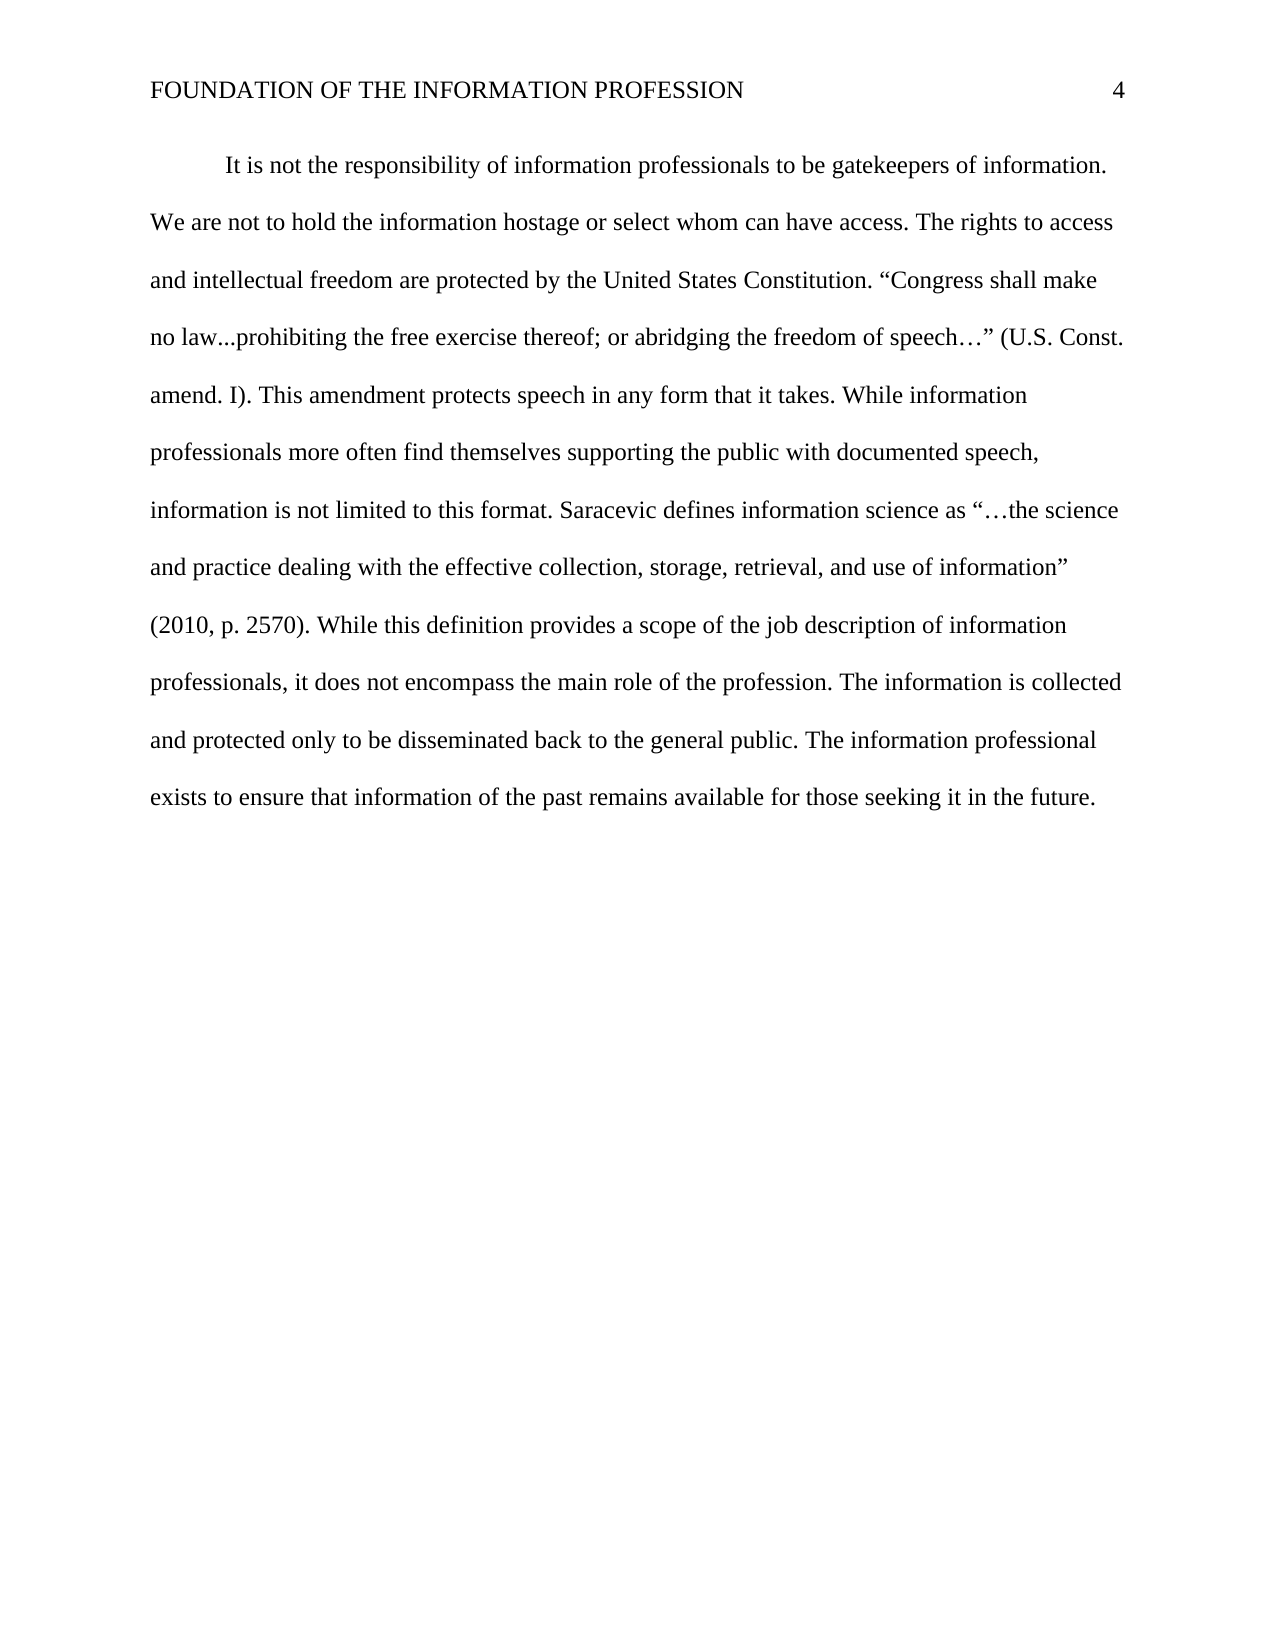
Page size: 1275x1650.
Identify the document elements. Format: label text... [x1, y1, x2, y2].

text It is not the responsibility of information professionals to be gatekeepers of information. We are not to hold the information hostage or select whom can have access. The rights to access and intellectual freedom are protected by the United States Constitution. “Congress shall make no law...prohibiting the free exercise thereof; or abridging the freedom of speech…” (U.S. Const. amend. I). This amendment protects speech in any form that it takes. While information professionals more often find themselves supporting the public with documented speech, information is not limited to this format. Saracevic defines information science as “…the science and practice dealing with the effective collection, storage, retrieval, and use of information” (2010, p. 2570). While this definition provides a scope of the job description of information professionals, it does not encompass the main role of the profession. The information is collected and protected only to be disseminated back to the general public. The information professional exists to ensure that information of the past remains available for those seeking it in the future. [150, 150, 1125, 811]
